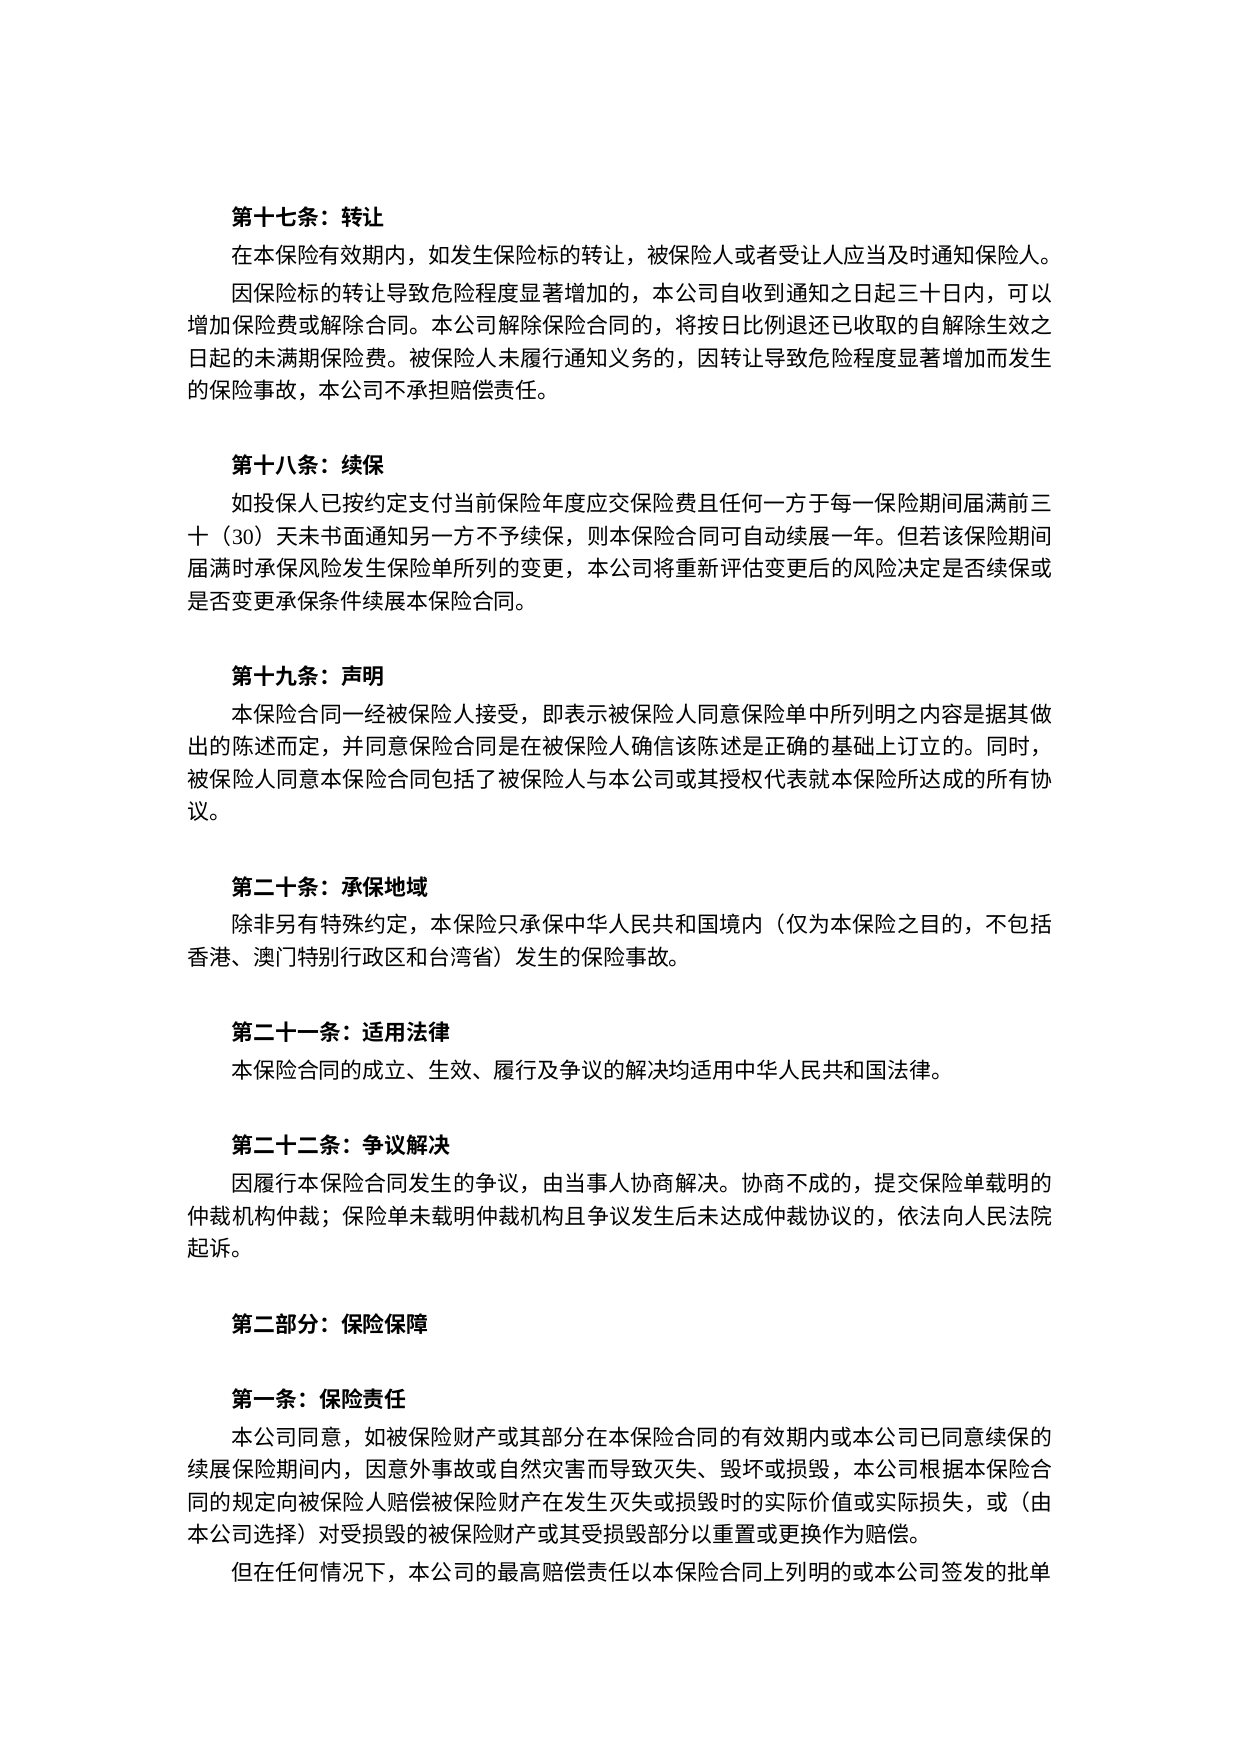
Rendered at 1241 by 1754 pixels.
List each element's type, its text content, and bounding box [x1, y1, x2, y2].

text 本保险合同一经被保险人接受，即表示被保险人同意保险单中所列明之内容是据其做出的陈述而定，并同意保险合同是在被保险人确信该陈述是正确的基础上订立的。同时，被保险人同意本保险合同包括了被保险人与本公司或其授权代表就本保险所达成的所有协议。 [187, 696, 1053, 826]
text 如投保人已按约定支付当前保险年度应交保险费且任何一方于每一保险期间届满前三十（30）天未书面通知另一方不予续保，则本保险合同可自动续展一年。但若该保险期间届满时承保风险发生保险单所列的变更，本公司将重新评估变更后的风险决定是否续保或是否变更承保条件续展本保险合同。 [187, 486, 1053, 616]
text 第十七条：转让 [187, 200, 1053, 232]
text 第二十一条：适用法律 [187, 1015, 1053, 1047]
text 第二部分：保险保障 [187, 1306, 1053, 1339]
text 本公司同意，如被保险财产或其部分在本保险合同的有效期内或本公司已同意续保的续展保险期间内，因意外事故或自然灾害而导致灭失、毁坏或损毁，本公司根据本保险合同的规定向被保险人赔偿被保险财产在发生灭失或损毁时的实际价值或实际损失，或（由本公司选择）对受损毁的被保险财产或其受损毁部分以重置或更换作为赔偿。 [187, 1419, 1053, 1549]
text 因履行本保险合同发生的争议，由当事人协商解决。协商不成的，提交保险单载明的仲裁机构仲裁；保险单未载明仲裁机构且争议发生后未达成仲裁协议的，依法向人民法院起诉。 [187, 1166, 1053, 1263]
text 除非另有特殊约定，本保险只承保中华人民共和国境内（仅为本保险之目的，不包括香港、澳门特别行政区和台湾省）发生的保险事故。 [187, 907, 1053, 972]
text 第一条：保险责任 [187, 1382, 1053, 1414]
text 第十八条：续保 [187, 448, 1053, 481]
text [187, 1554, 1053, 1587]
text 在本保险有效期内，如发生保险标的转让，被保险人或者受让人应当及时通知保险人。 [187, 237, 1053, 270]
text 第十九条：声明 [187, 659, 1053, 691]
text 因保险标的转让导致危险程度显著增加的，本公司自收到通知之日起三十日内，可以增加保险费或解除合同。本公司解除保险合同的，将按日比例退还已收取的自解除生效之日起的未满期保险费。被保险人未履行通知义务的，因转让导致危险程度显著增加而发生的保险事故，本公司不承担赔偿责任。 [187, 275, 1053, 405]
text 本保险合同的成立、生效、履行及争议的解决均适用中华人民共和国法律。 [187, 1053, 1053, 1085]
text 第二十二条：争议解决 [187, 1128, 1053, 1161]
text 第二十条：承保地域 [187, 869, 1053, 902]
